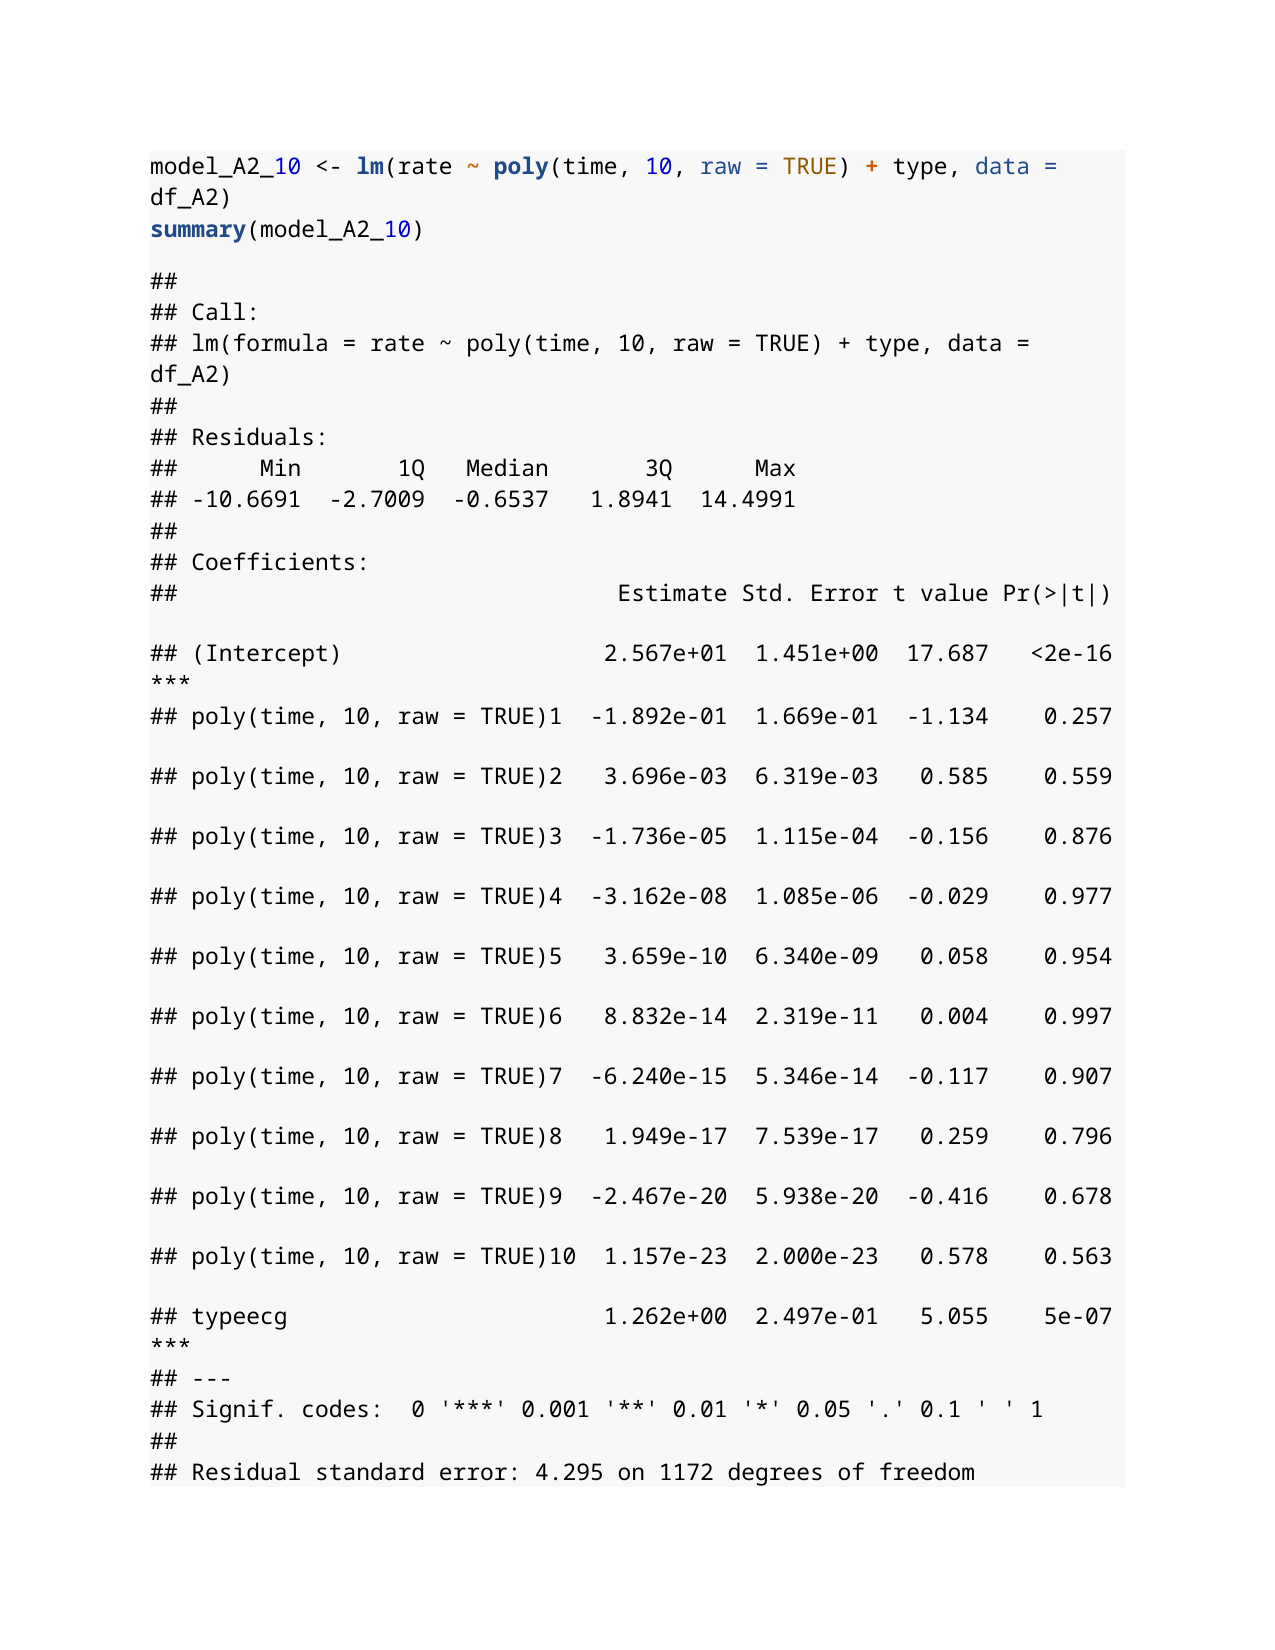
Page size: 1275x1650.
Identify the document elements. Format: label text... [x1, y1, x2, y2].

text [150, 264, 1125, 1487]
text model_A2_10 <- lm(rate ~ poly(time, 10, raw = TRUE) + type, data = df_A2) summary(model_A2_10) [150, 150, 1125, 244]
